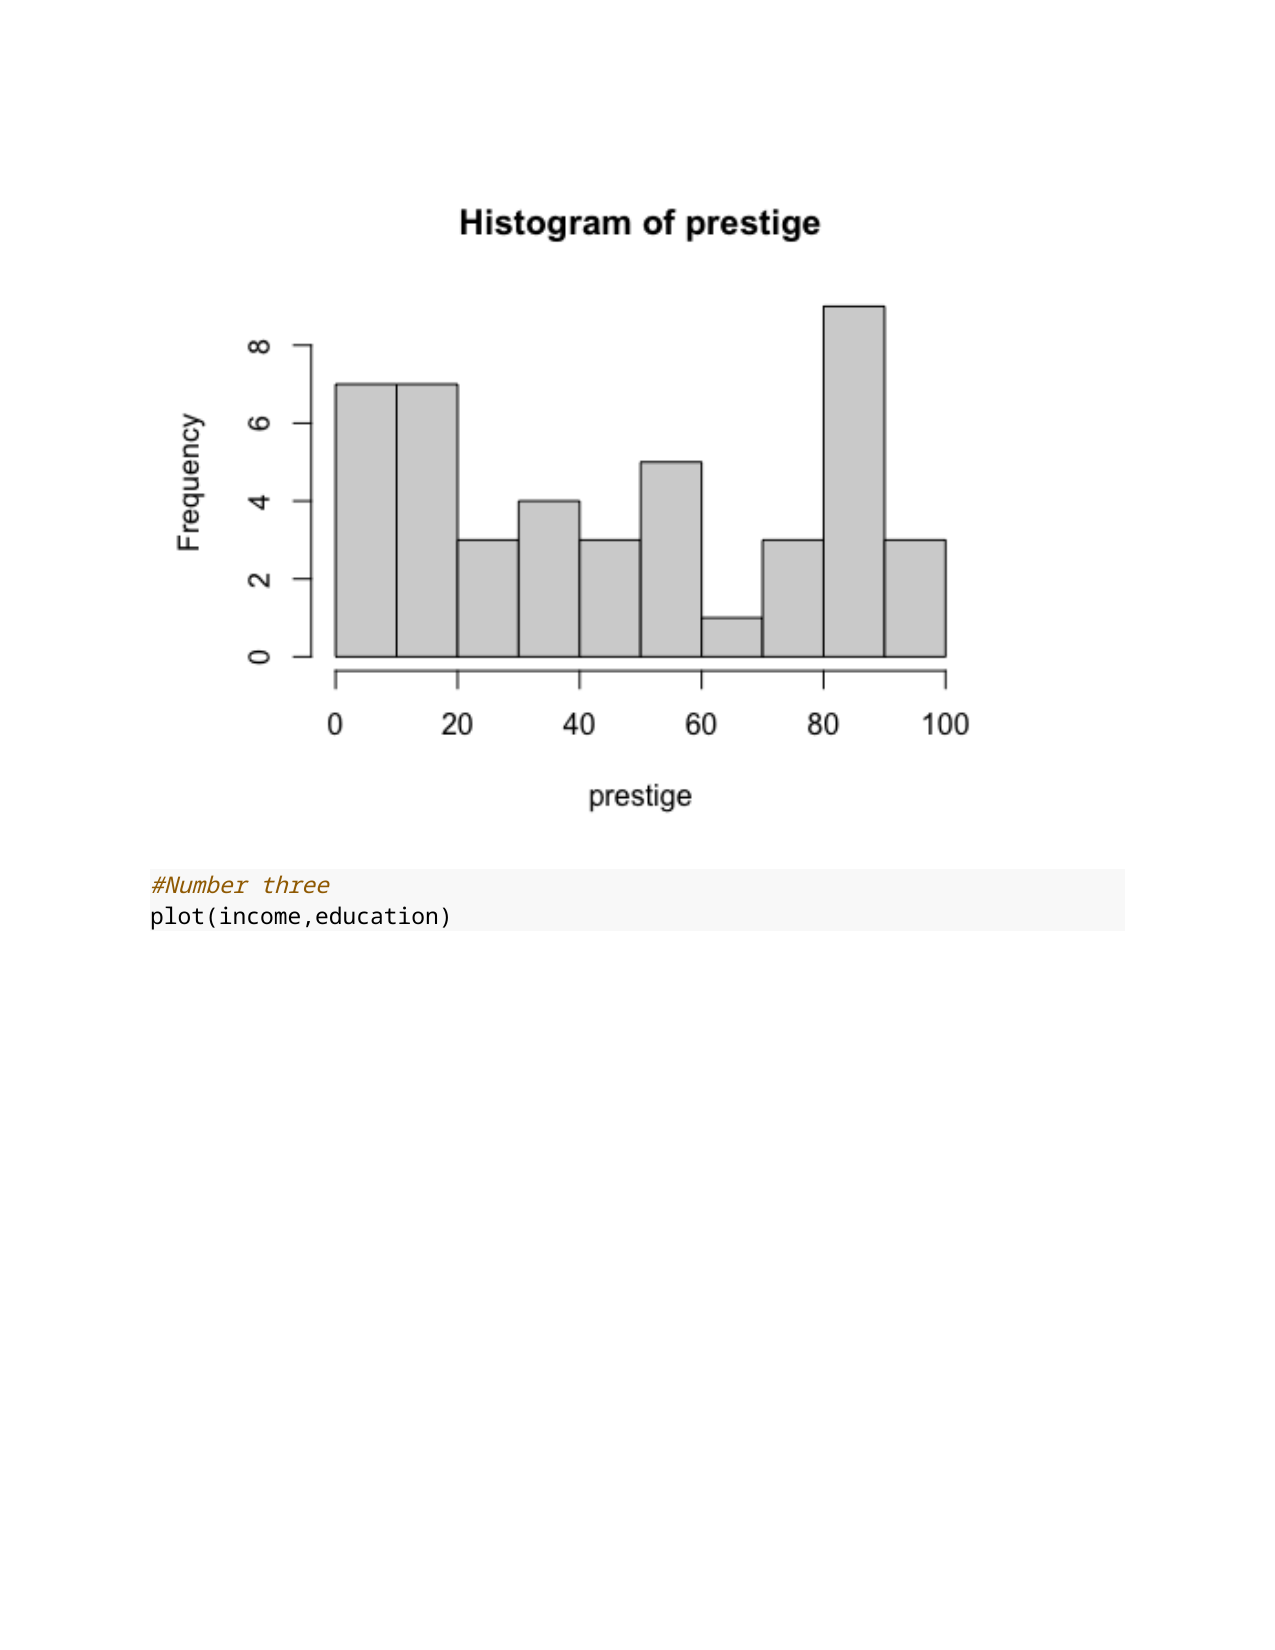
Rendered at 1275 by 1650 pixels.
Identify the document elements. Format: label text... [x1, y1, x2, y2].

text #Number three plot(income,education) [329, 869, 1125, 931]
picture [168, 150, 1044, 850]
